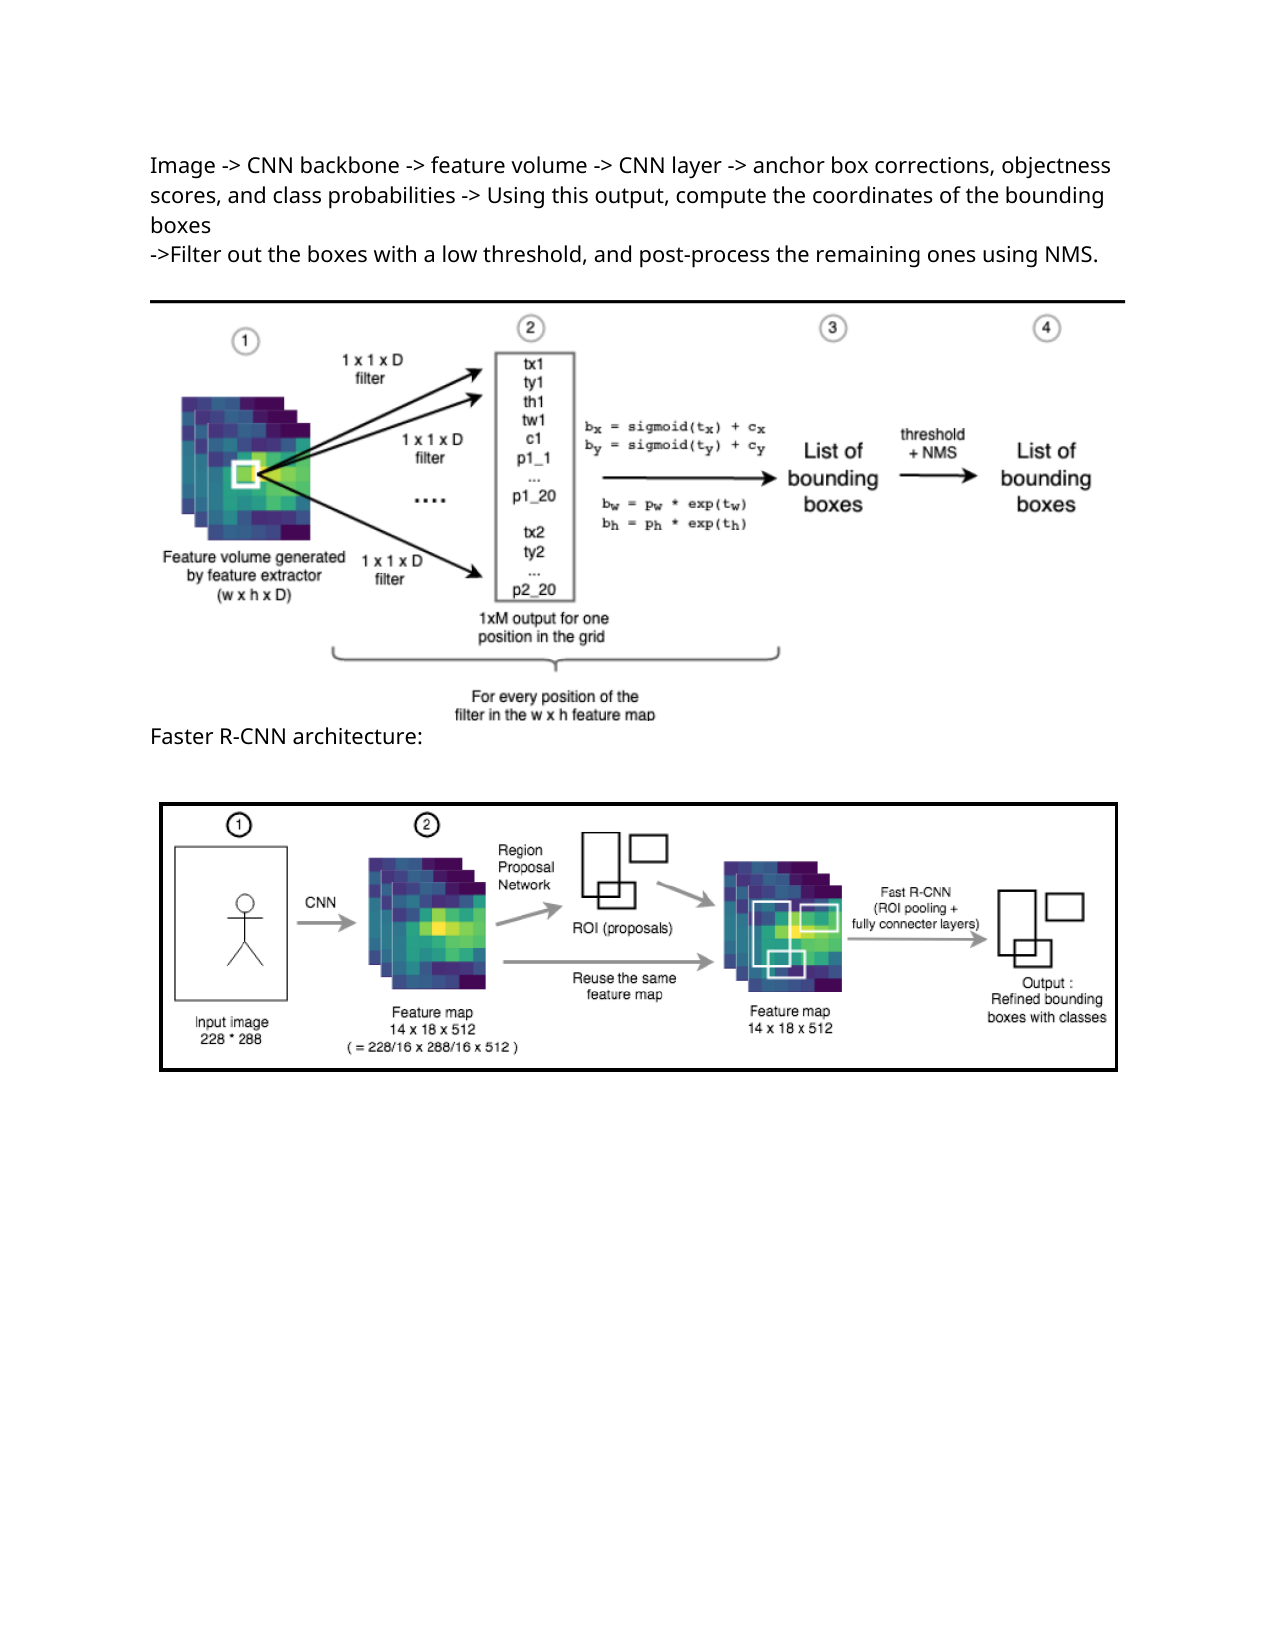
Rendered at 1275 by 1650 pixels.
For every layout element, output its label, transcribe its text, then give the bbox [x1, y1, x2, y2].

text Faster R-CNN architecture: [150, 721, 1125, 751]
text ->Filter out the boxes with a low threshold, and post-process the remaining ones using NMS. [150, 239, 1125, 269]
picture [150, 780, 1125, 1098]
picture [150, 298, 1125, 721]
text Image -> CNN backbone -> feature volume -> CNN layer -> anchor box corrections, objectness scores, and class probabilities -> Using this output, compute the coordinates of the bounding boxes [150, 150, 1125, 239]
